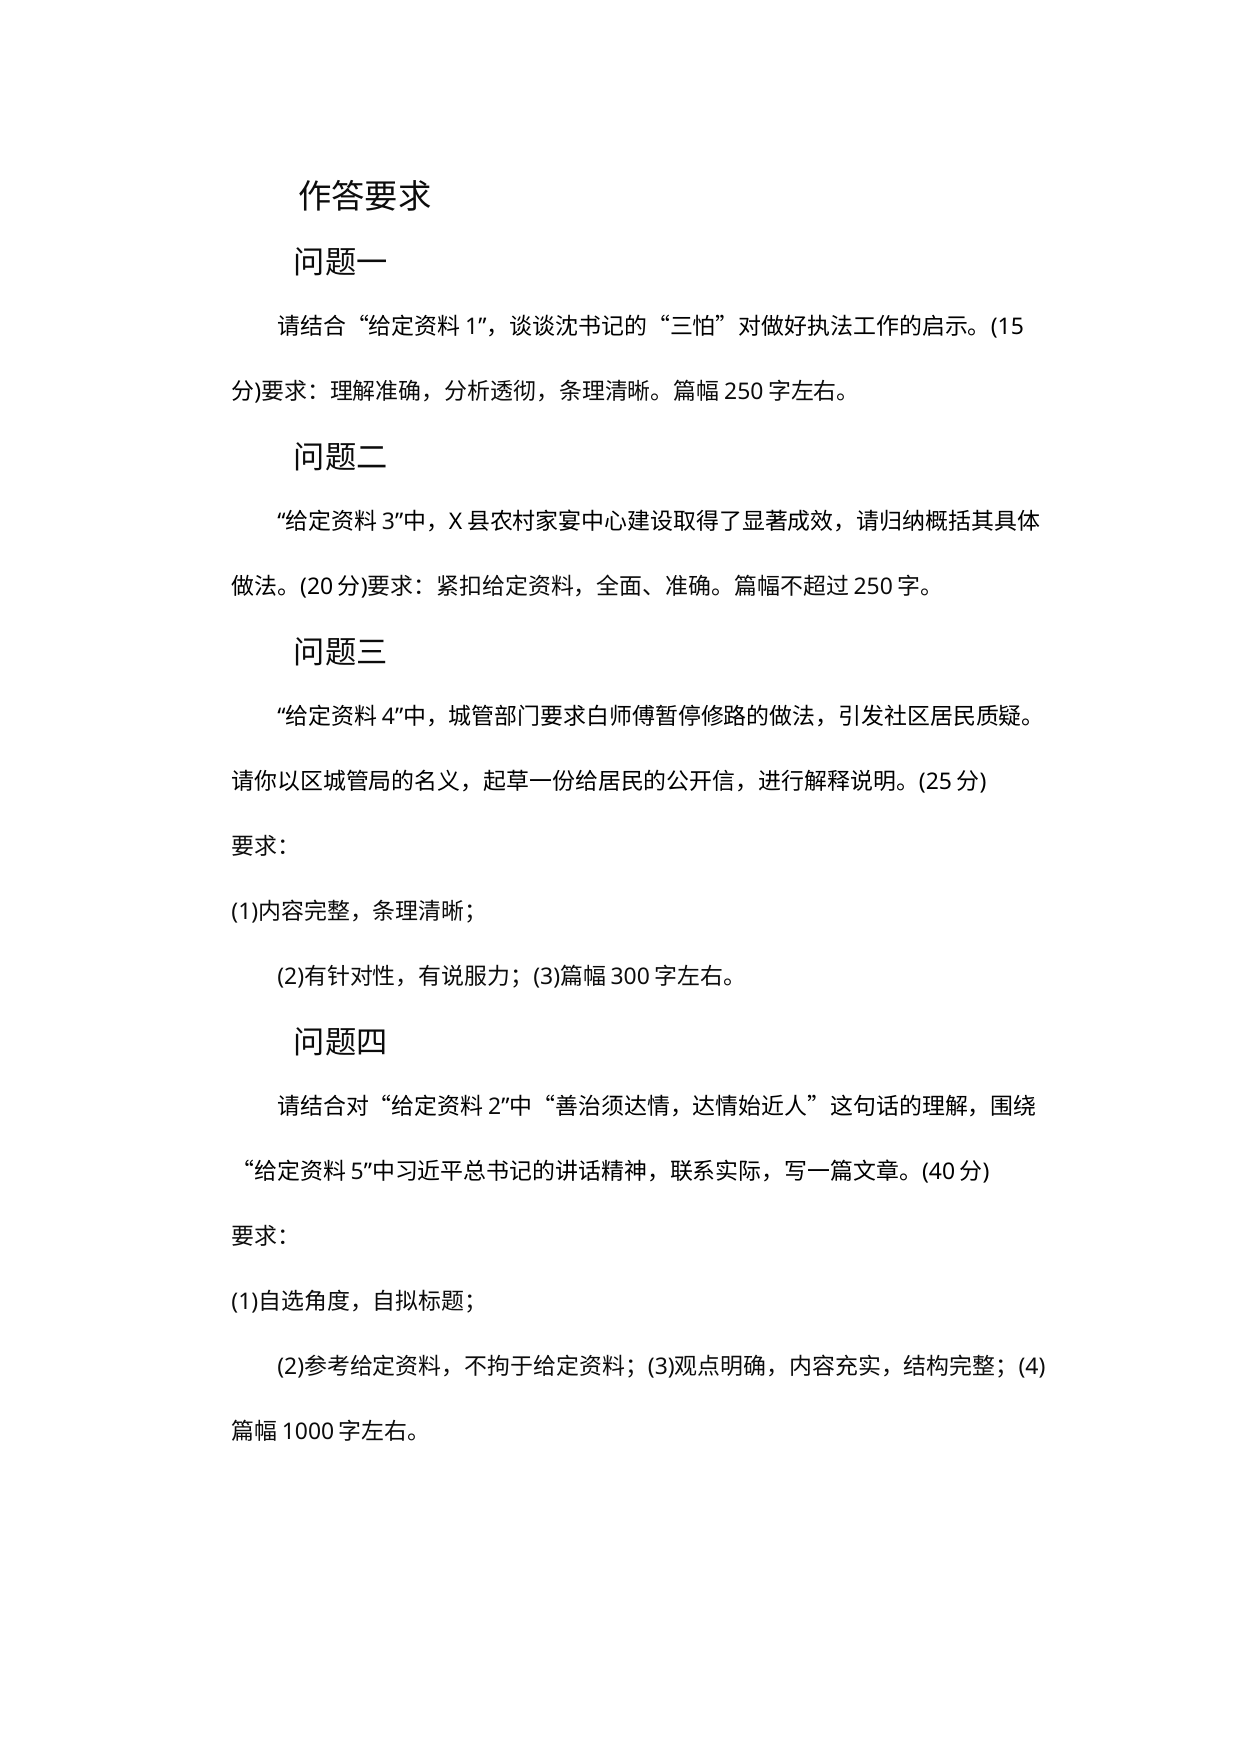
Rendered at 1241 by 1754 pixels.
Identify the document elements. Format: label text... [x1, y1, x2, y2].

text 问题四 [231, 1007, 1053, 1072]
text “给定资料4”中，城管部门要求白师傅暂停修路的做法，引发社区居民质疑。请你以区城管局的名义，起草一份给居民的公开信，进行解释说明。(25分) 要求： (1)内容完整，条理清晰； [231, 682, 1053, 942]
text 作答要求 [231, 162, 1053, 227]
text 问题三 [231, 617, 1053, 682]
text (2)有针对性，有说服力；(3)篇幅300字左右。 [231, 942, 1053, 1007]
text “给定资料3”中，X县农村家宴中心建设取得了显著成效，请归纳概括其具体做法。(20分)要求：紧扣给定资料，全面、准确。篇幅不超过250字。 [231, 487, 1053, 617]
text (2)参考给定资料，不拘于给定资料；(3)观点明确，内容充实，结构完整；(4)篇幅1000字左右。 [231, 1332, 1053, 1462]
text 问题一 [231, 227, 1053, 292]
text 问题二 [231, 422, 1053, 487]
text 请结合“给定资料1”，谈谈沈书记的“三怕”对做好执法工作的启示。(15分)要求：理解准确，分析透彻，条理清晰。篇幅250字左右。 [231, 292, 1053, 422]
text 请结合对“给定资料2”中“善治须达情，达情始近人”这句话的理解，围绕“给定资料5”中习近平总书记的讲话精神，联系实际，写一篇文章。(40分) 要求： (1)自选角度，自拟标题； [231, 1072, 1053, 1332]
